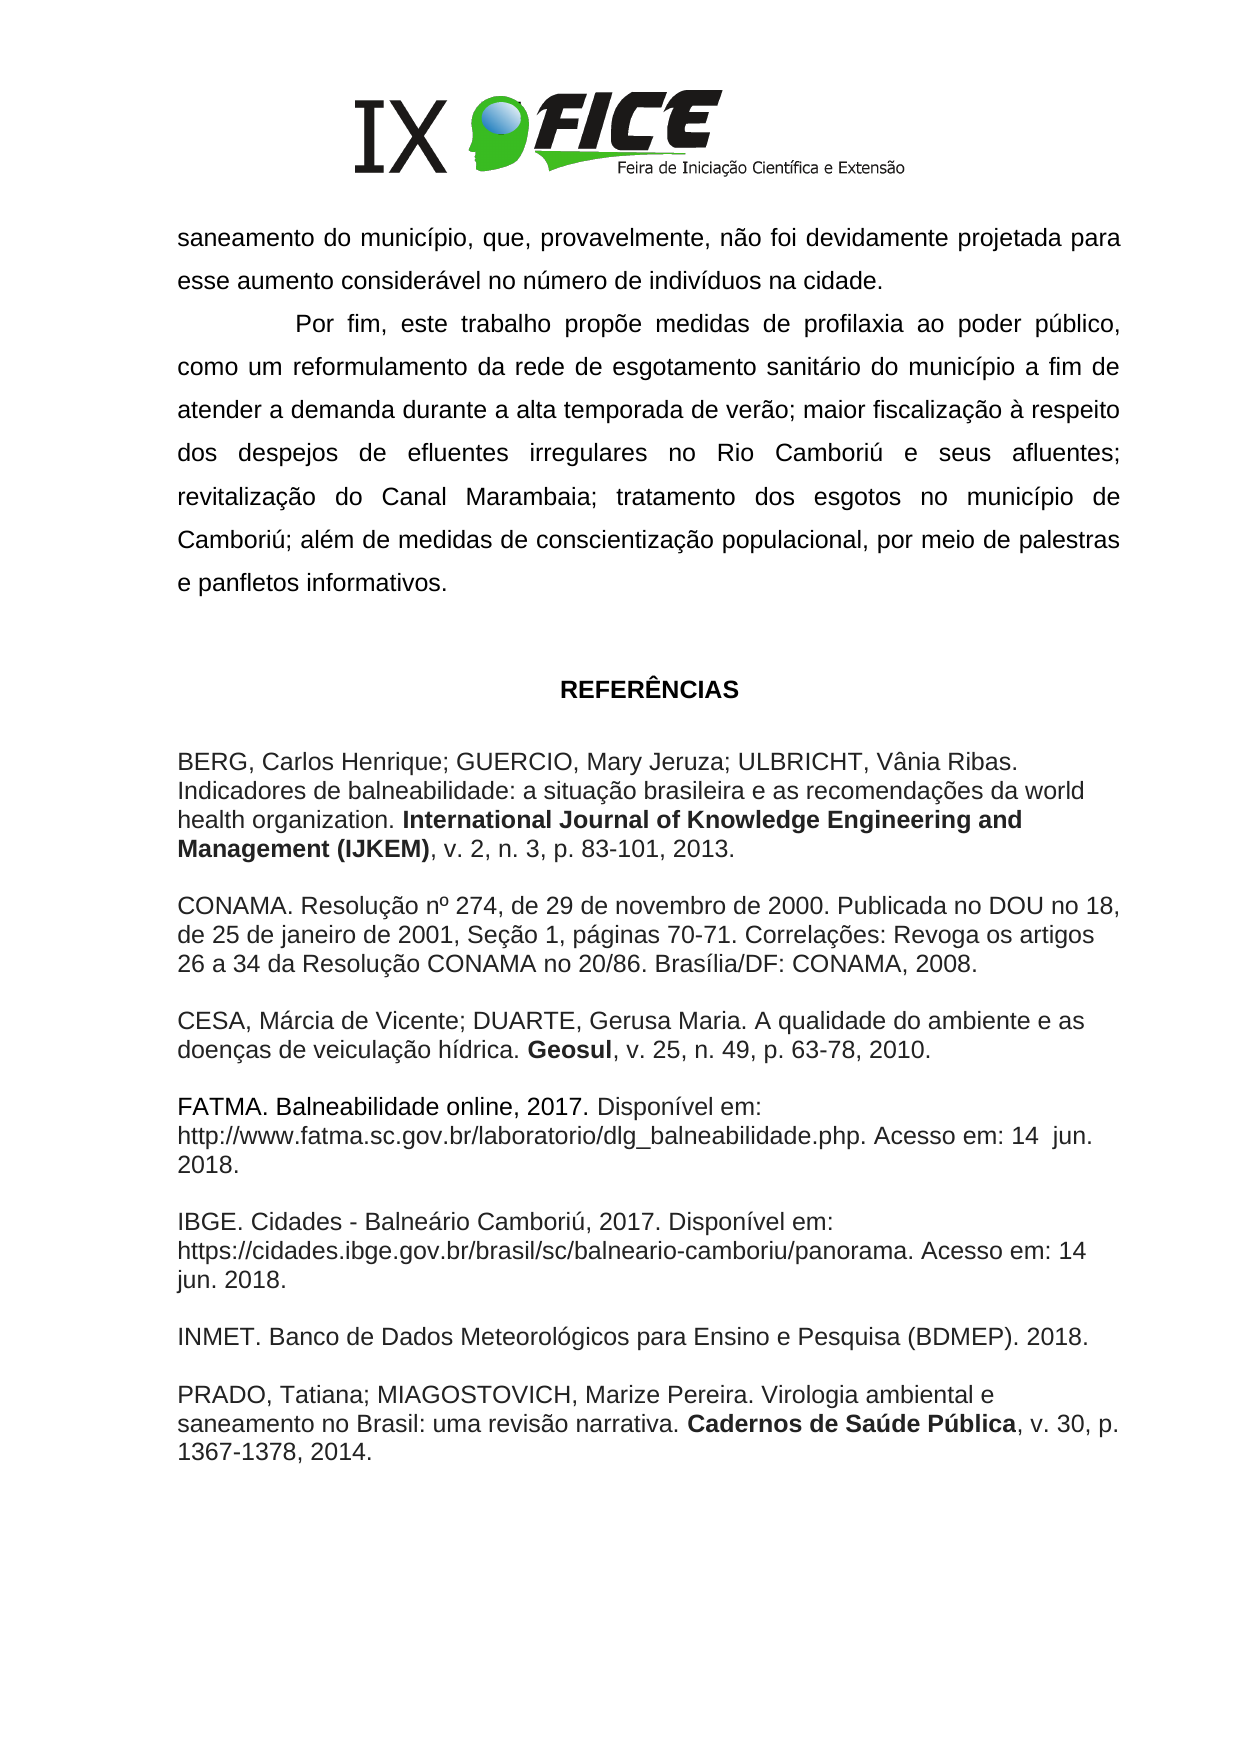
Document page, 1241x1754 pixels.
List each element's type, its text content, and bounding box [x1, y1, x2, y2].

text INMET. Banco de Dados Meteorológicos para Ensino e Pesquisa (BDMEP). 2018. [177, 1322, 1122, 1351]
text FATMA. Balneabilidade online, 2017. Disponível em: http://www.fatma.sc.gov.br/laboratorio/dlg_balneabilidade.php. Acesso em: 14 jun. 2018. [177, 1092, 1122, 1179]
text Por fim, este trabalho propõe medidas de profilaxia ao poder público, como um reformulamento da rede de esgotamento sanitário do município a fim de atender a demanda durante a alta temporada de verão; maior fiscalização à respeito dos despejos de efluentes irregulares no Rio Camboriú e seus afluentes; revitalização do Canal Marambaia; tratamento dos esgotos no município de Camboriú; além de medidas de conscientização populacional, por meio de palestras e panfletos informativos. [177, 309, 1122, 597]
text CESA, Márcia de Vicente; DUARTE, Gerusa Maria. A qualidade do ambiente e as doenças de veiculação hídrica. Geosul, v. 25, n. 49, p. 63-78, 2010. [932, 1006, 1122, 1064]
text PRADO, Tatiana; MIAGOSTOVICH, Marize Pereira. Virologia ambiental e saneamento no Brasil: uma revisão narrativa. Cadernos de Saúde Pública, v. 30, p. 1367-1378, 2014. [177, 1380, 1122, 1466]
text REFERÊNCIAS [177, 676, 1122, 704]
text BERG, Carlos Henrique; GUERCIO, Mary Jeruza; ULBRICHT, Vânia Ribas. Indicadores de balneabilidade: a situação brasileira e as recomendações da world [177, 747, 1122, 805]
picture [350, 73, 949, 198]
text health organization. International Journal of Knowledge Engineering and Management (IJKEM), v. 2, n. 3, p. 83-101, 2013. [736, 805, 1122, 862]
text IBGE. Cidades - Balneário Camboriú, 2017. Disponível em: https://cidades.ibge.gov.br/brasil/sc/balneario-camboriu/panorama. Acesso em: 14 jun. 2018. [177, 1207, 1122, 1294]
